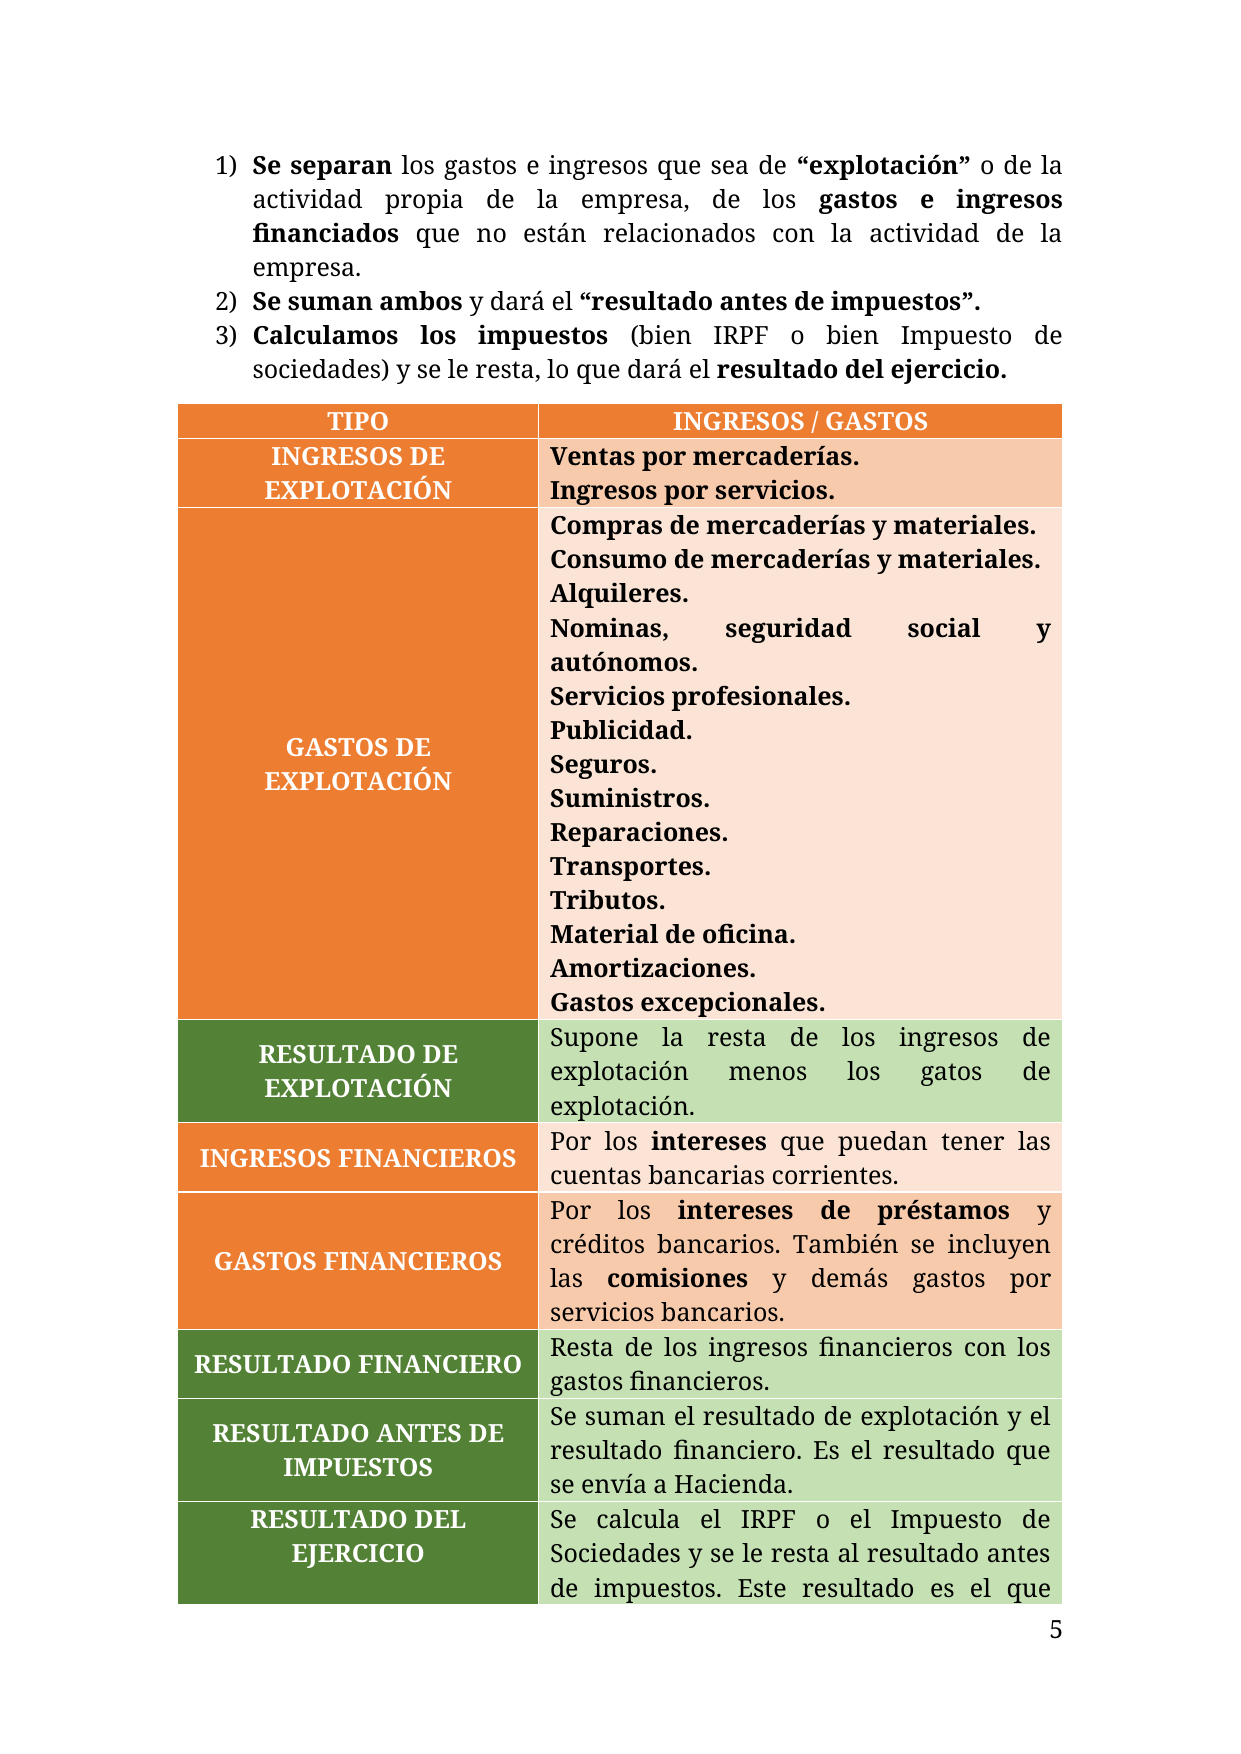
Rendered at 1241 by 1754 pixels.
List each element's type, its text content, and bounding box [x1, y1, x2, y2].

table_cell Por los intereses que puedan tener las cuentas bancarias corrientes. [539, 1123, 1062, 1191]
table_cell INGRESOS FINANCIEROS [178, 1123, 538, 1191]
table_header INGRESOS / GASTOS [539, 404, 1062, 438]
table_cell Por los intereses de préstamos y créditos bancarios. También se incluyen las comisiones y demás gastos por servicios bancarios. [539, 1193, 1062, 1329]
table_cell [178, 1502, 538, 1604]
table_cell GASTOS FINANCIEROS [178, 1193, 538, 1329]
table_cell Resta de los ingresos financieros con los gastos financieros. [539, 1330, 1062, 1398]
table_cell INGRESOS DE EXPLOTACIÓN [178, 439, 538, 507]
table_header TIPO [178, 404, 538, 438]
table_cell Ventas por mercaderías. Ingresos por servicios. [539, 439, 1062, 507]
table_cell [539, 1502, 1062, 1604]
table_cell RESULTADO ANTES DE IMPUESTOS [178, 1399, 538, 1501]
table_cell Supone la resta de los ingresos de explotación menos los gatos de explotación. [539, 1020, 1062, 1122]
list Calculamos los impuestos (bien IRPF o bien Impuesto de sociedades) y se le resta, lo que dará el resultado del ejercicio. [215, 318, 1063, 386]
table_cell RESULTADO DE EXPLOTACIÓN [178, 1020, 538, 1122]
table_cell RESULTADO FINANCIERO [178, 1330, 538, 1398]
table_cell Compras de mercaderías y materiales. Consumo de mercaderías y materiales. Alquileres. Nominas, seguridad social y autónomos. Servicios profesionales. Publicidad. Seguros. Suministros. Reparaciones. Transportes. Tributos. Material de oficina. Amortizaciones. Gastos excepcionales. [539, 508, 1062, 1019]
list Se suman ambos y dará el “resultado antes de impuestos”. [215, 284, 1063, 318]
table_cell GASTOS DE EXPLOTACIÓN [178, 508, 538, 1019]
table_cell Se suman el resultado de explotación y el resultado financiero. Es el resultado que se envía a Hacienda. [539, 1399, 1062, 1501]
list Se separan los gastos e ingresos que sea de “explotación” o de la actividad propia de la empresa, de los gastos e ingresos financiados que no están relacionados con la actividad de la empresa. [215, 148, 1063, 284]
